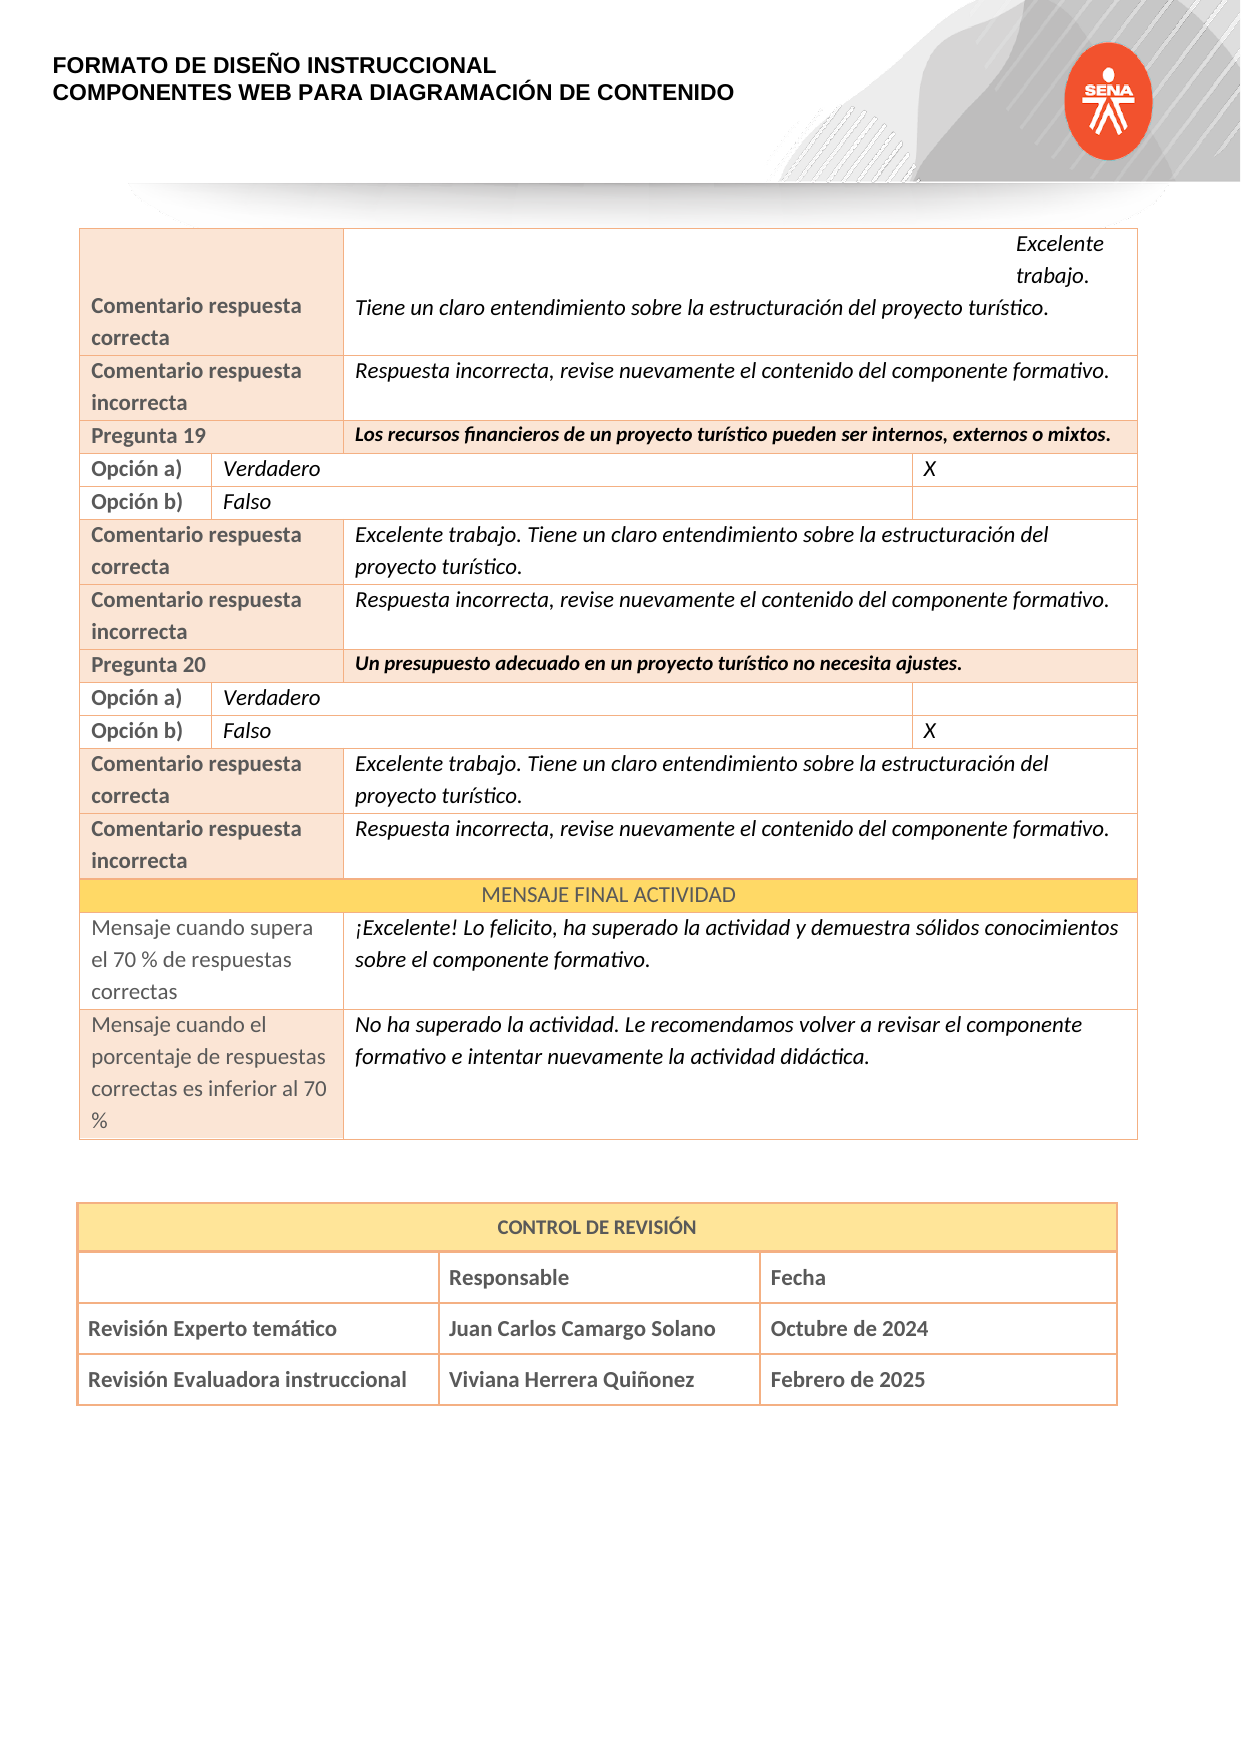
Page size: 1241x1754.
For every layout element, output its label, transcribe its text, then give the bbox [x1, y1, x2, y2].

table_cell Un presupuesto adecuado en un proyecto turístico no necesita ajustes. [344, 650, 1137, 682]
table_cell Verdadero [212, 454, 912, 486]
table_cell No ha superado la actividad. Le recomendamos volver a revisar el componente formativo e intentar nuevamente la actividad didáctica. [344, 1010, 1137, 1138]
table_cell Octubre de 2024 [761, 1304, 1116, 1353]
table_cell Mensaje cuando el porcentaje de respuestas correctas es inferior al 70 % [80, 1010, 343, 1138]
table_cell Comentario respuesta correcta [80, 749, 343, 813]
table_cell X [913, 716, 1137, 748]
table_cell Juan Carlos Camargo Solano [440, 1304, 759, 1353]
table_cell Opción b) [80, 487, 211, 519]
table_header CONTROL DE REVISIÓN [79, 1204, 1116, 1250]
table_cell Excelente trabajo. Tiene un claro entendimiento sobre la estructuración del proyecto turístico. [344, 520, 1137, 584]
table_cell Respuesta incorrecta, revise nuevamente el contenido del componente formativo. [344, 585, 1137, 649]
table_cell [913, 683, 1137, 715]
table_cell Comentario respuesta incorrecta [80, 814, 343, 878]
table_cell Falso [212, 487, 912, 519]
table_cell Excelente trabajo. Tiene un claro entendimiento sobre la estructuración del proyecto turístico. [344, 229, 1137, 355]
table_cell Comentario respuesta correcta [80, 520, 343, 584]
table_cell [913, 487, 1137, 519]
table_cell Excelente trabajo. Tiene un claro entendimiento sobre la estructuración del proyecto turístico. [344, 749, 1137, 813]
table_cell Pregunta 19 [80, 421, 343, 453]
table_cell Mensaje cuando supera el 70 % de respuestas correctas [80, 913, 343, 1009]
table_cell Respuesta incorrecta, revise nuevamente el contenido del componente formativo. [344, 356, 1137, 420]
table_cell Comentario respuesta correcta [80, 229, 343, 355]
table_cell Comentario respuesta incorrecta [80, 585, 343, 649]
table_cell [79, 1253, 438, 1302]
table_cell Respuesta incorrecta, revise nuevamente el contenido del componente formativo. [344, 814, 1137, 878]
picture [0, 0, 1241, 229]
table_cell Verdadero [212, 683, 912, 715]
table_cell ¡Excelente! Lo felicito, ha superado la actividad y demuestra sólidos conocimientos sobre el componente formativo. [344, 913, 1137, 1009]
table_cell X [913, 454, 1137, 486]
table_cell Viviana Herrera Quiñonez [440, 1355, 759, 1404]
table_cell Revisión Evaluadora instruccional [79, 1355, 438, 1404]
table_cell Revisión Experto temático [79, 1304, 438, 1353]
table_header MENSAJE FINAL ACTIVIDAD [80, 880, 1137, 912]
table_cell Febrero de 2025 [761, 1355, 1116, 1404]
table_cell Comentario respuesta incorrecta [80, 356, 343, 420]
table_cell Fecha [761, 1253, 1116, 1302]
table_cell Opción b) [80, 716, 211, 748]
table_cell Opción a) [80, 454, 211, 486]
table_cell Opción a) [80, 683, 211, 715]
table_cell Responsable [440, 1253, 759, 1302]
table_cell Falso [212, 716, 912, 748]
table_cell Pregunta 20 [80, 650, 343, 682]
table_cell Los recursos financieros de un proyecto turístico pueden ser internos, externos o mixtos. [344, 421, 1137, 453]
